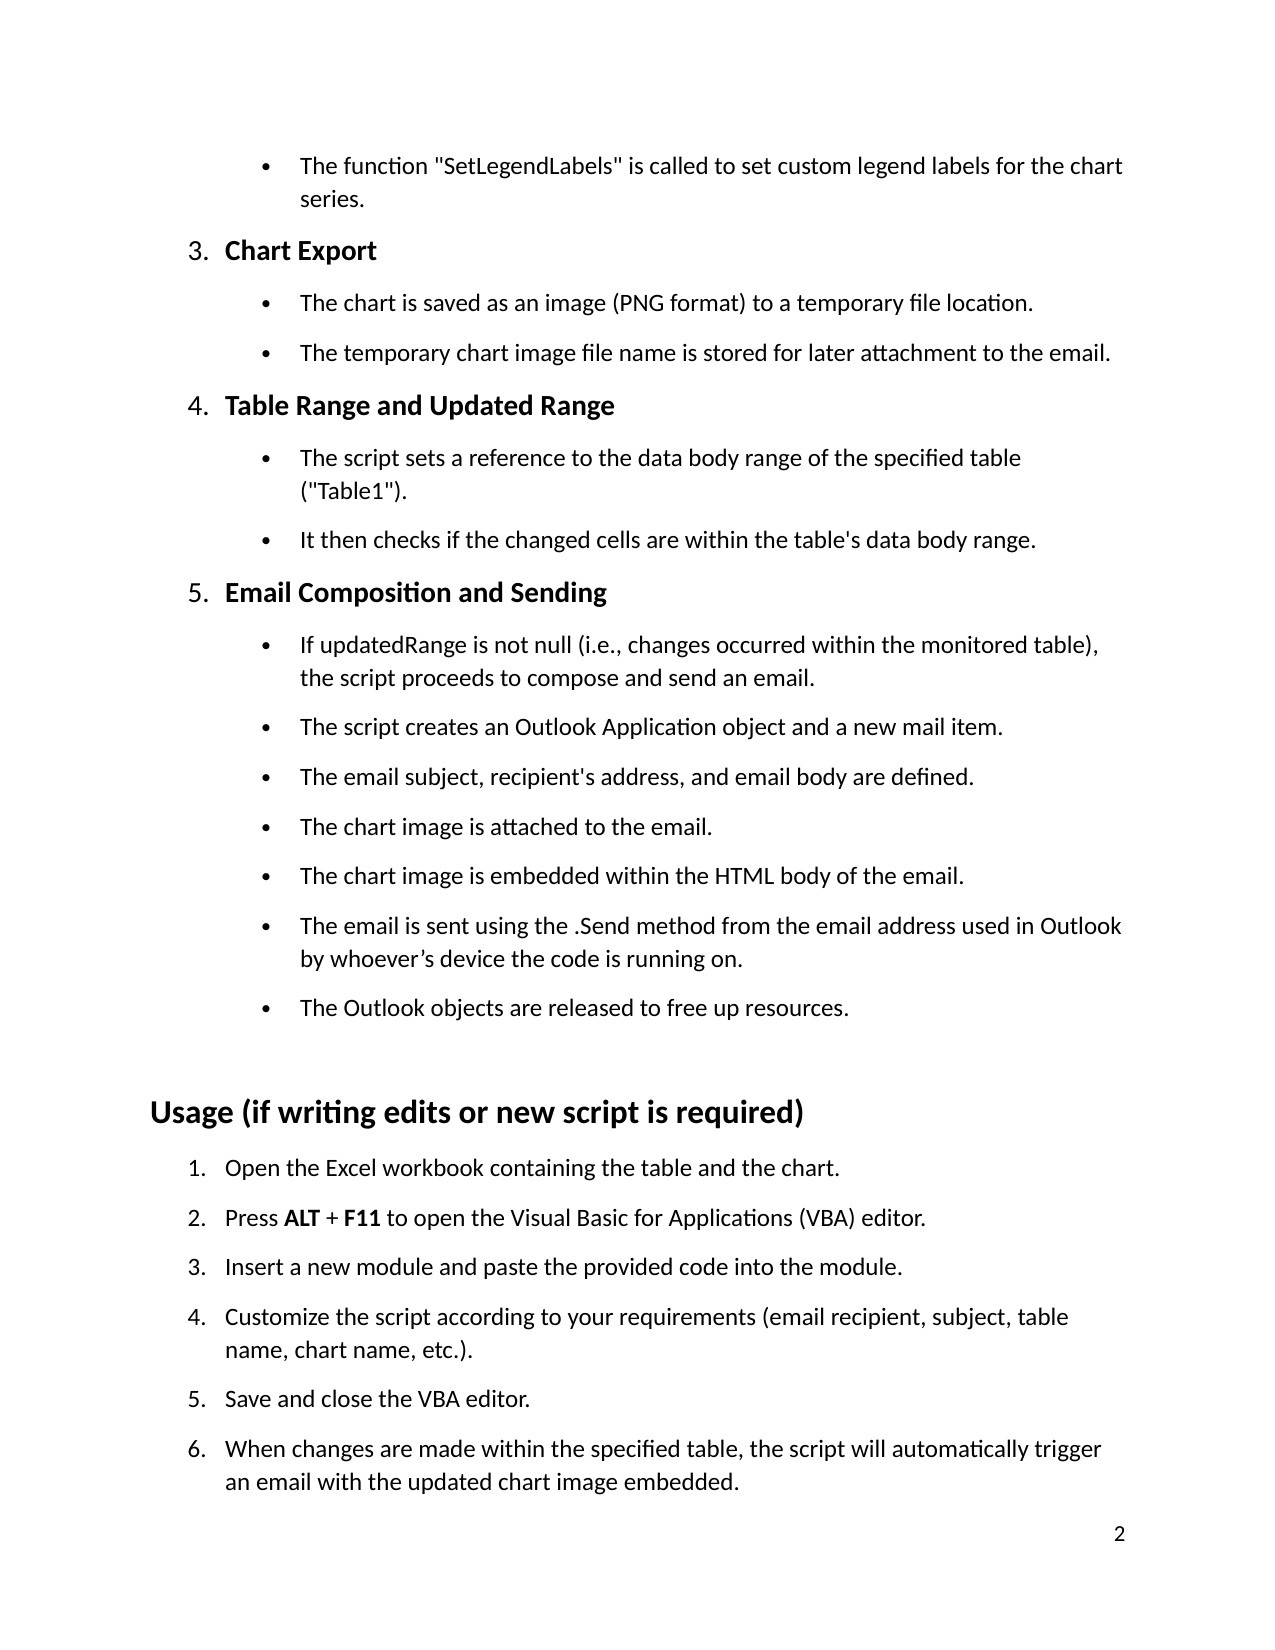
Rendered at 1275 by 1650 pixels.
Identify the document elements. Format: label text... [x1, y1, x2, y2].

list The email subject, recipient's address, and email body are defined. [262, 761, 1125, 792]
list It then checks if the changed cells are within the table's data body range. [262, 524, 1125, 555]
list Email Composition and Sending [187, 574, 1125, 609]
list The chart image is attached to the email. [262, 811, 1125, 841]
list Save and close the VBA editor. [187, 1383, 1125, 1414]
list The script sets a reference to the data body range of the specified table ("Table1"). [262, 442, 1125, 505]
list Open the Excel workbook containing the table and the chart. [187, 1152, 1125, 1183]
list The chart image is embedded within the HTML body of the email. [262, 860, 1125, 891]
list When changes are made within the specified table, the script will automatically trigger an email with the updated chart image embedded. [187, 1433, 1125, 1496]
list The chart is saved as an image (PNG format) to a temporary file location. [262, 288, 1125, 318]
list The temporary chart image file name is stored for later attachment to the email. [262, 337, 1125, 368]
list The Outlook objects are released to free up resources. [262, 992, 1125, 1023]
list The function "SetLegendLabels" is called to set custom legend labels for the chart series. [262, 150, 1125, 213]
list The email is sent using the .Send method from the email address used in Outlook by whoever’s device the code is running on. [262, 910, 1125, 973]
list If updatedRange is not null (i.e., changes occurred within the monitored table), the script proceeds to compose and send an email. [262, 629, 1125, 692]
list Table Range and Updated Range [187, 387, 1125, 422]
list The script creates an Outlook Application object and a new mail item. [262, 712, 1125, 742]
list Press ALT + F11 to open the Visual Basic for Applications (VBA) editor. [187, 1202, 1125, 1232]
text Usage (if writing edits or new script is required) [150, 1092, 1125, 1132]
list Customize the script according to your requirements (email recipient, subject, table name, chart name, etc.). [187, 1301, 1125, 1364]
list Chart Export [187, 232, 1125, 268]
list Insert a new module and paste the provided code into the module. [187, 1251, 1125, 1282]
